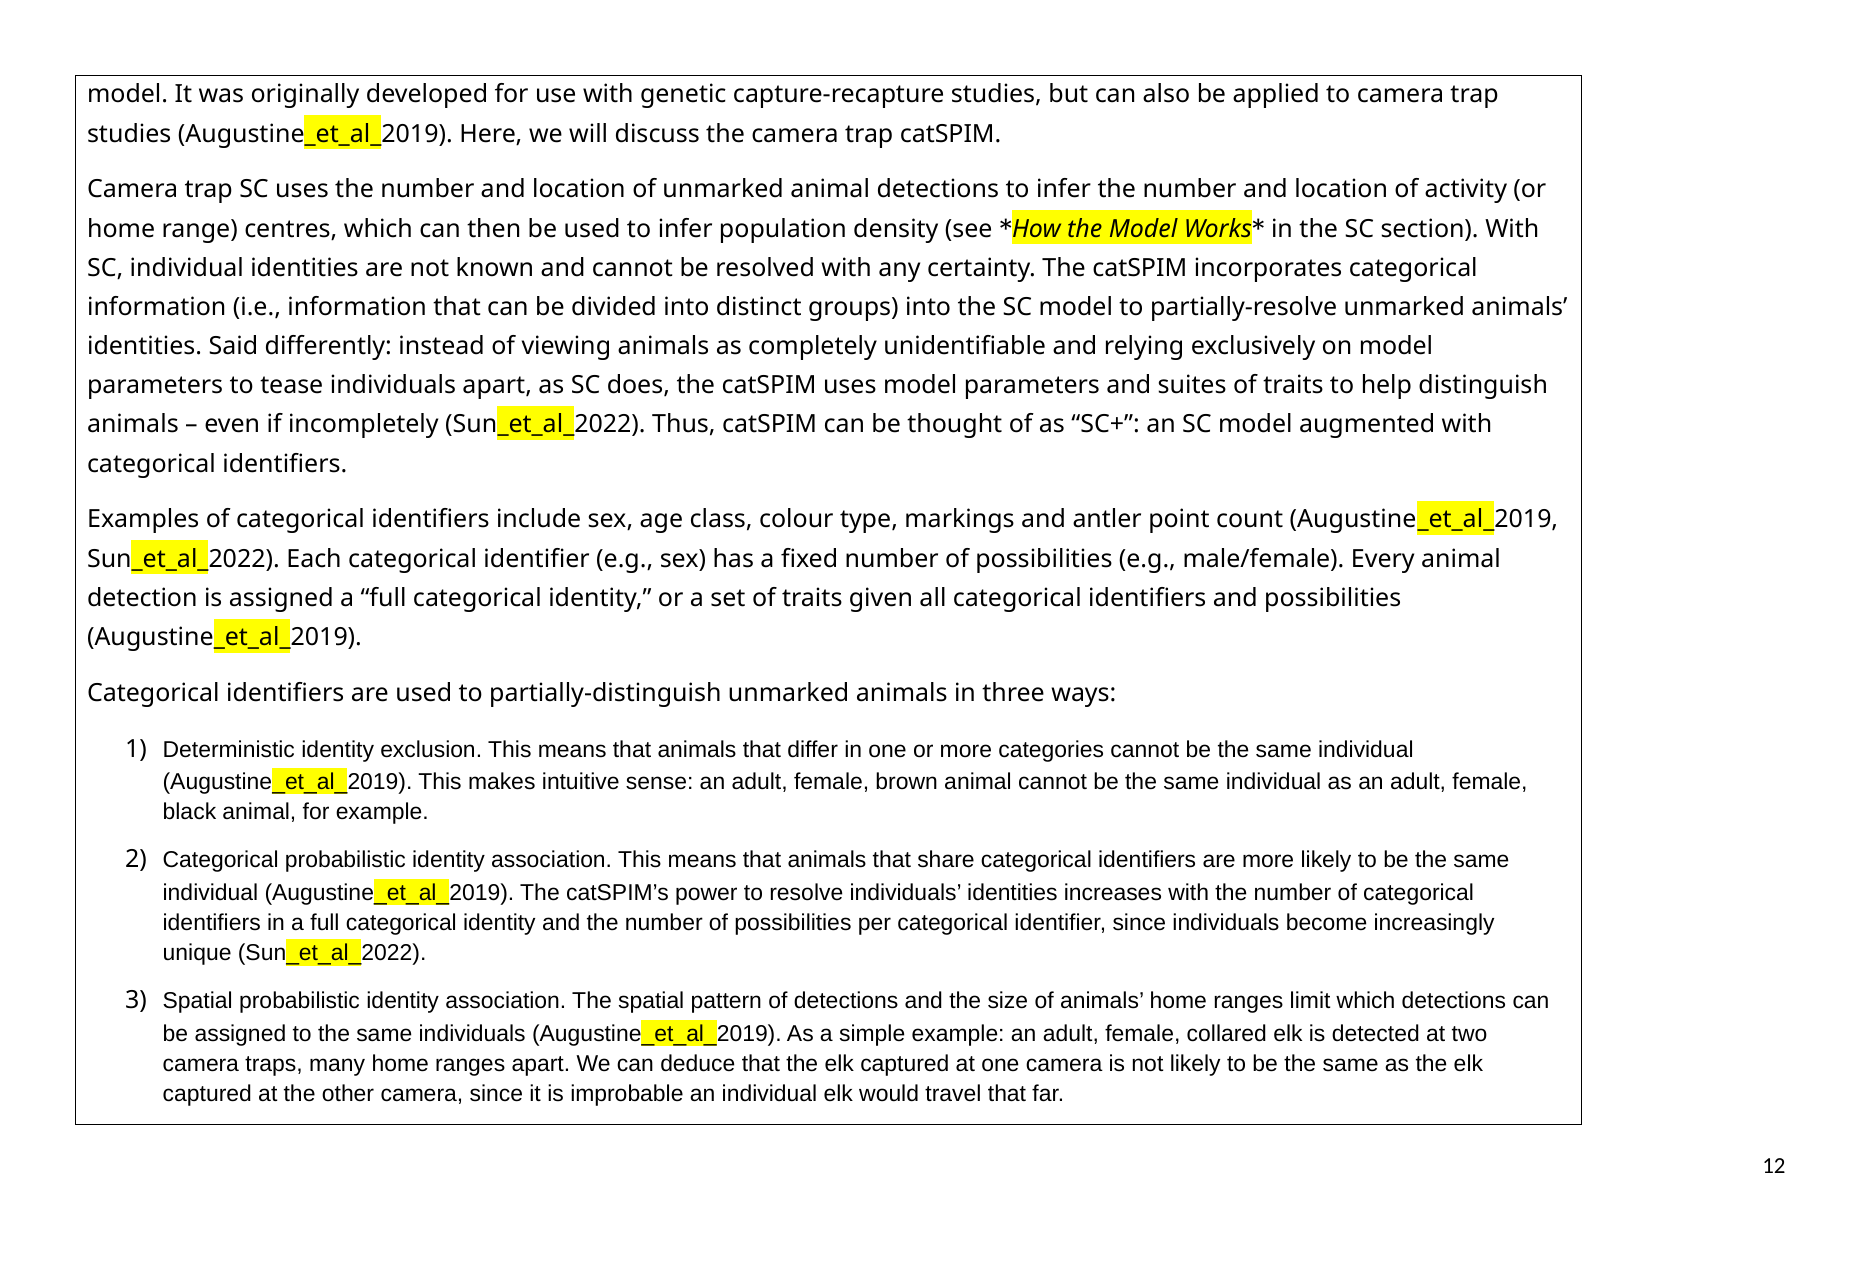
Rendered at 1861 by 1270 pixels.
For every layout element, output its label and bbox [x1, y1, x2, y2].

table_cell [76, 76, 1581, 1123]
